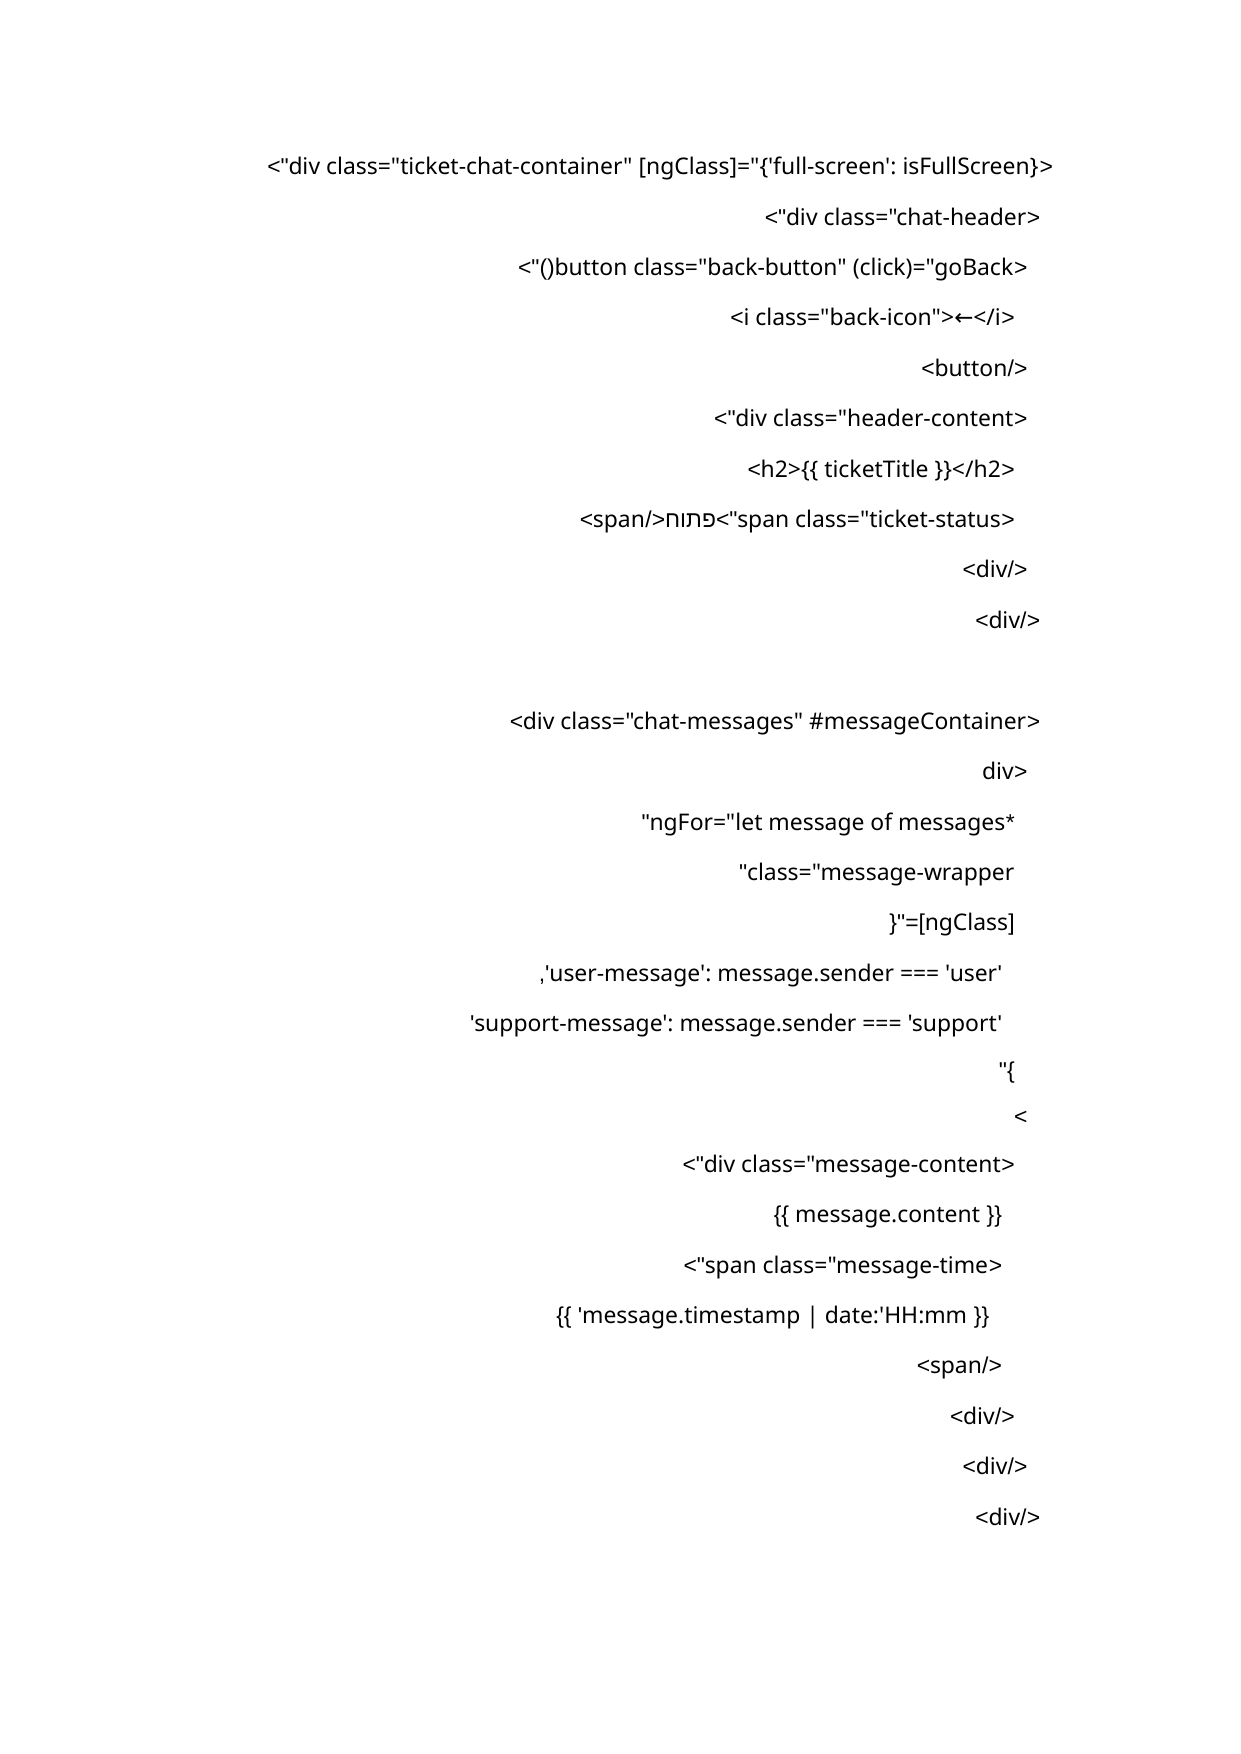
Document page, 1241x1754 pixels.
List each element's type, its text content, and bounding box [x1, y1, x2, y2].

text class="message-wrapper" [187, 856, 1053, 887]
text </div> [187, 553, 1053, 584]
text <div class="chat-messages" #messageContainer> [187, 704, 1053, 736]
text </div> [187, 1450, 1053, 1481]
text <h2>{{ ticketTitle }}</h2> [187, 452, 1053, 484]
text {{ message.content }} [187, 1198, 1053, 1229]
text > [187, 1103, 1053, 1129]
text <div [187, 755, 1053, 786]
text 'support-message': message.sender === 'support' [187, 1007, 1053, 1038]
text [ngClass]="{ [187, 906, 1053, 937]
text }" [187, 1057, 1053, 1084]
text {{ message.timestamp | date:'HH:mm' }} [187, 1299, 1053, 1330]
text <div class="header-content"> [187, 402, 1053, 433]
text <span class="message-time"> [187, 1248, 1053, 1280]
text 'user-message': message.sender === 'user', [187, 957, 1053, 988]
text <div class="ticket-chat-container" [ngClass]="{'full-screen': isFullScreen}"> [187, 150, 1053, 181]
text <span class="ticket-status">פתוח</span> [187, 503, 1053, 534]
text </button> [187, 352, 1053, 383]
text <div class="chat-header"> [187, 200, 1053, 232]
text </div> [187, 604, 1053, 635]
text <i class="back-icon">←</i> [187, 301, 1053, 332]
text *ngFor="let message of messages" [187, 805, 1053, 837]
text <div class="message-content"> [187, 1148, 1053, 1179]
text <button class="back-button" (click)="goBack()"> [187, 251, 1053, 282]
text </div> [187, 1400, 1053, 1431]
text </div> [187, 1501, 1053, 1532]
text </span> [187, 1349, 1053, 1381]
